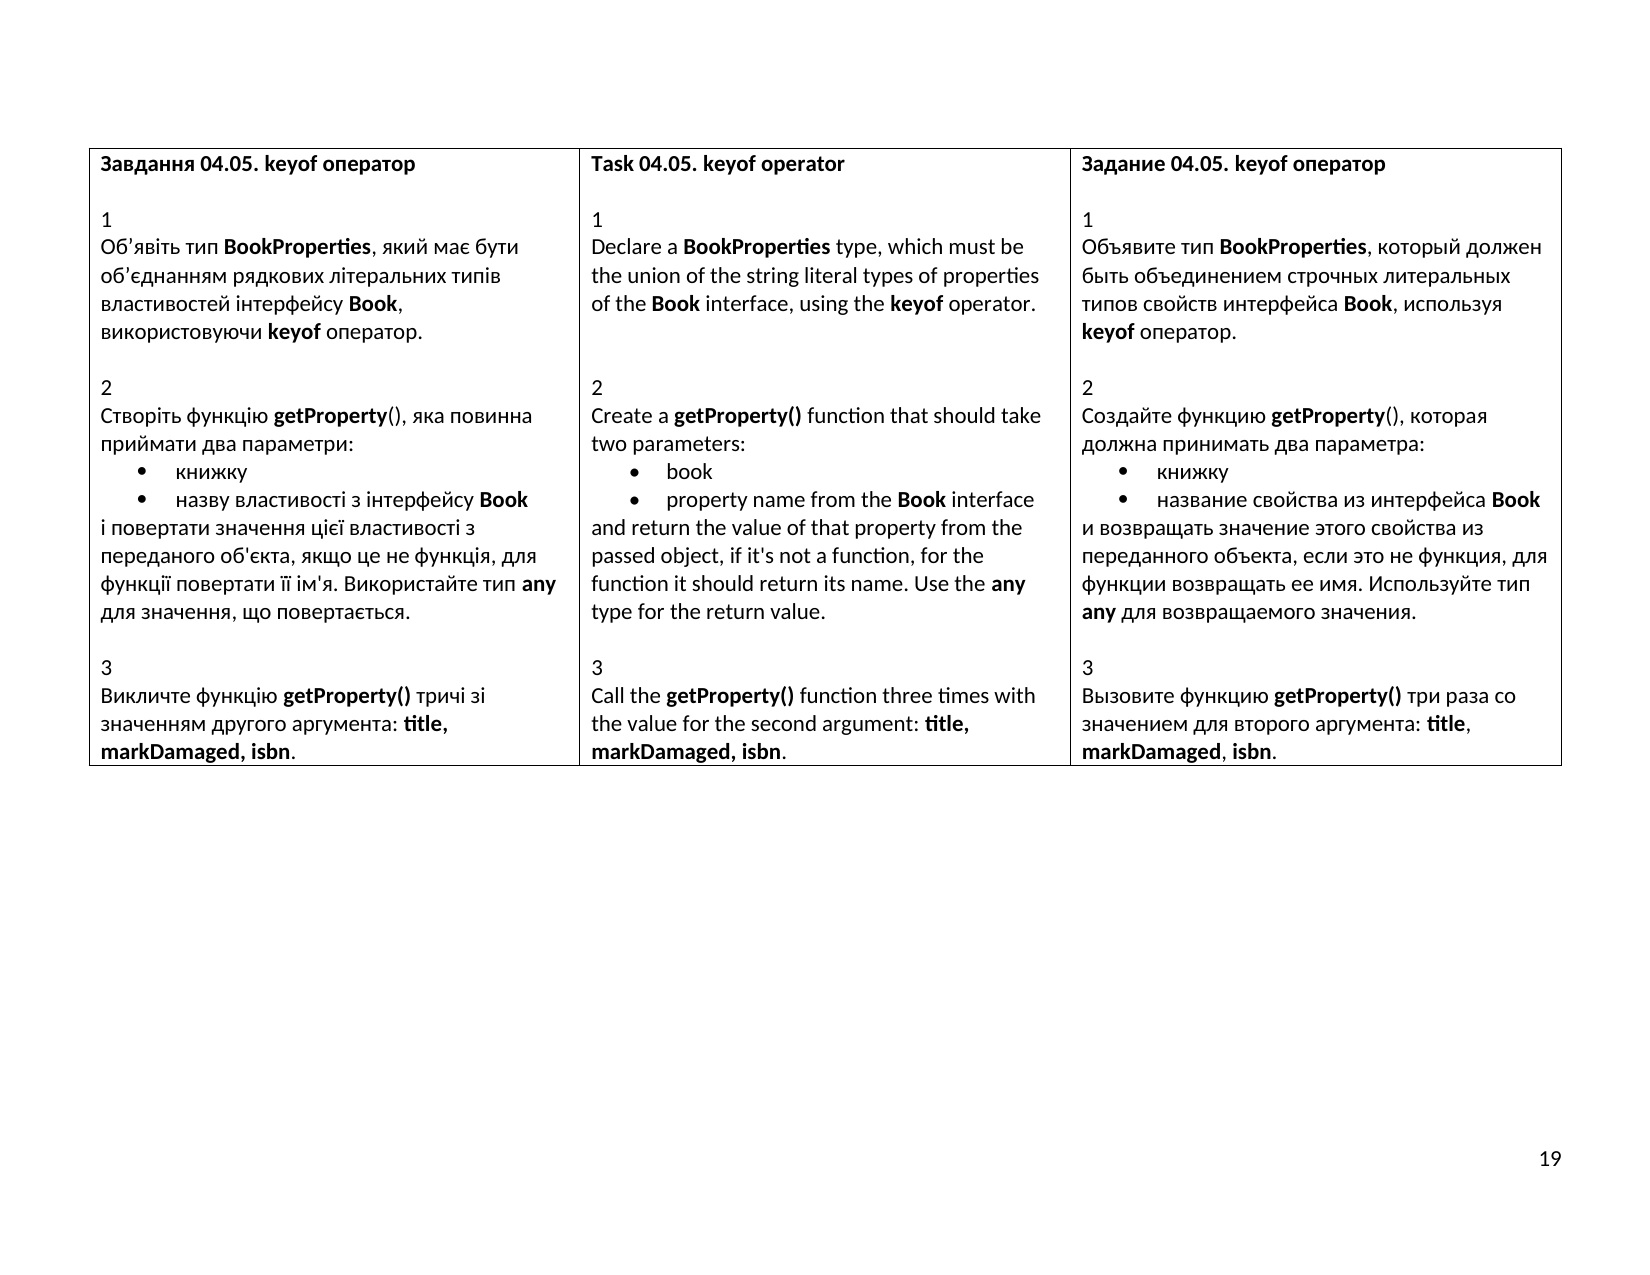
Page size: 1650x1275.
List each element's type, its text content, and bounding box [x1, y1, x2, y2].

table_header Завдання 04.05. keyof оператор 1 Об’явіть тип BookProperties, який має бути об’єднанням рядкових літеральних типів властивостей інтерфейсу Book, використовуючи keyof оператор. 2 Створіть функцію getProperty(), яка повинна приймати два параметри: книжку назву властивості з інтерфейсу Book і повертати значення цієї властивості з переданого об'єкта, якщо це не функція, для функції повертати її ім'я. Використайте тип any для значення, що повертається. 3 Викличте функцію getProperty() тричі зі значенням другого аргумента: title, markDamaged, isbn. [90, 149, 579, 765]
table_header Task 04.05. keyof operator 1 Declare a BookProperties type, which must be the union of the string literal types of properties of the Book interface, using the keyof operator. 2 Create a getProperty() function that should take two parameters: book property name from the Book interface and return the value of that property from the passed object, if it's not a function, for the function it should return its name. Use the any type for the return value. 3 Call the getProperty() function three times with the value for the second argument: title, markDamaged, isbn. [580, 149, 1070, 765]
table_header Задание 04.05. keyof оператор 1 Объявите тип BookProperties, который должен быть объединением строчных литеральных типов свойств интерфейса Book, используя keyof оператор. 2 Создайте функцию getProperty(), которая должна принимать два параметра: книжку название свойства из интерфейса Book и возвращать значение этого свойства из переданного объекта, если это не функция, для функции возвращать ее имя. Используйте тип any для возвращаемого значения. 3 Вызовите функцию getProperty() три раза со значением для второго аргумента: title, markDamaged, isbn. [1071, 149, 1561, 765]
